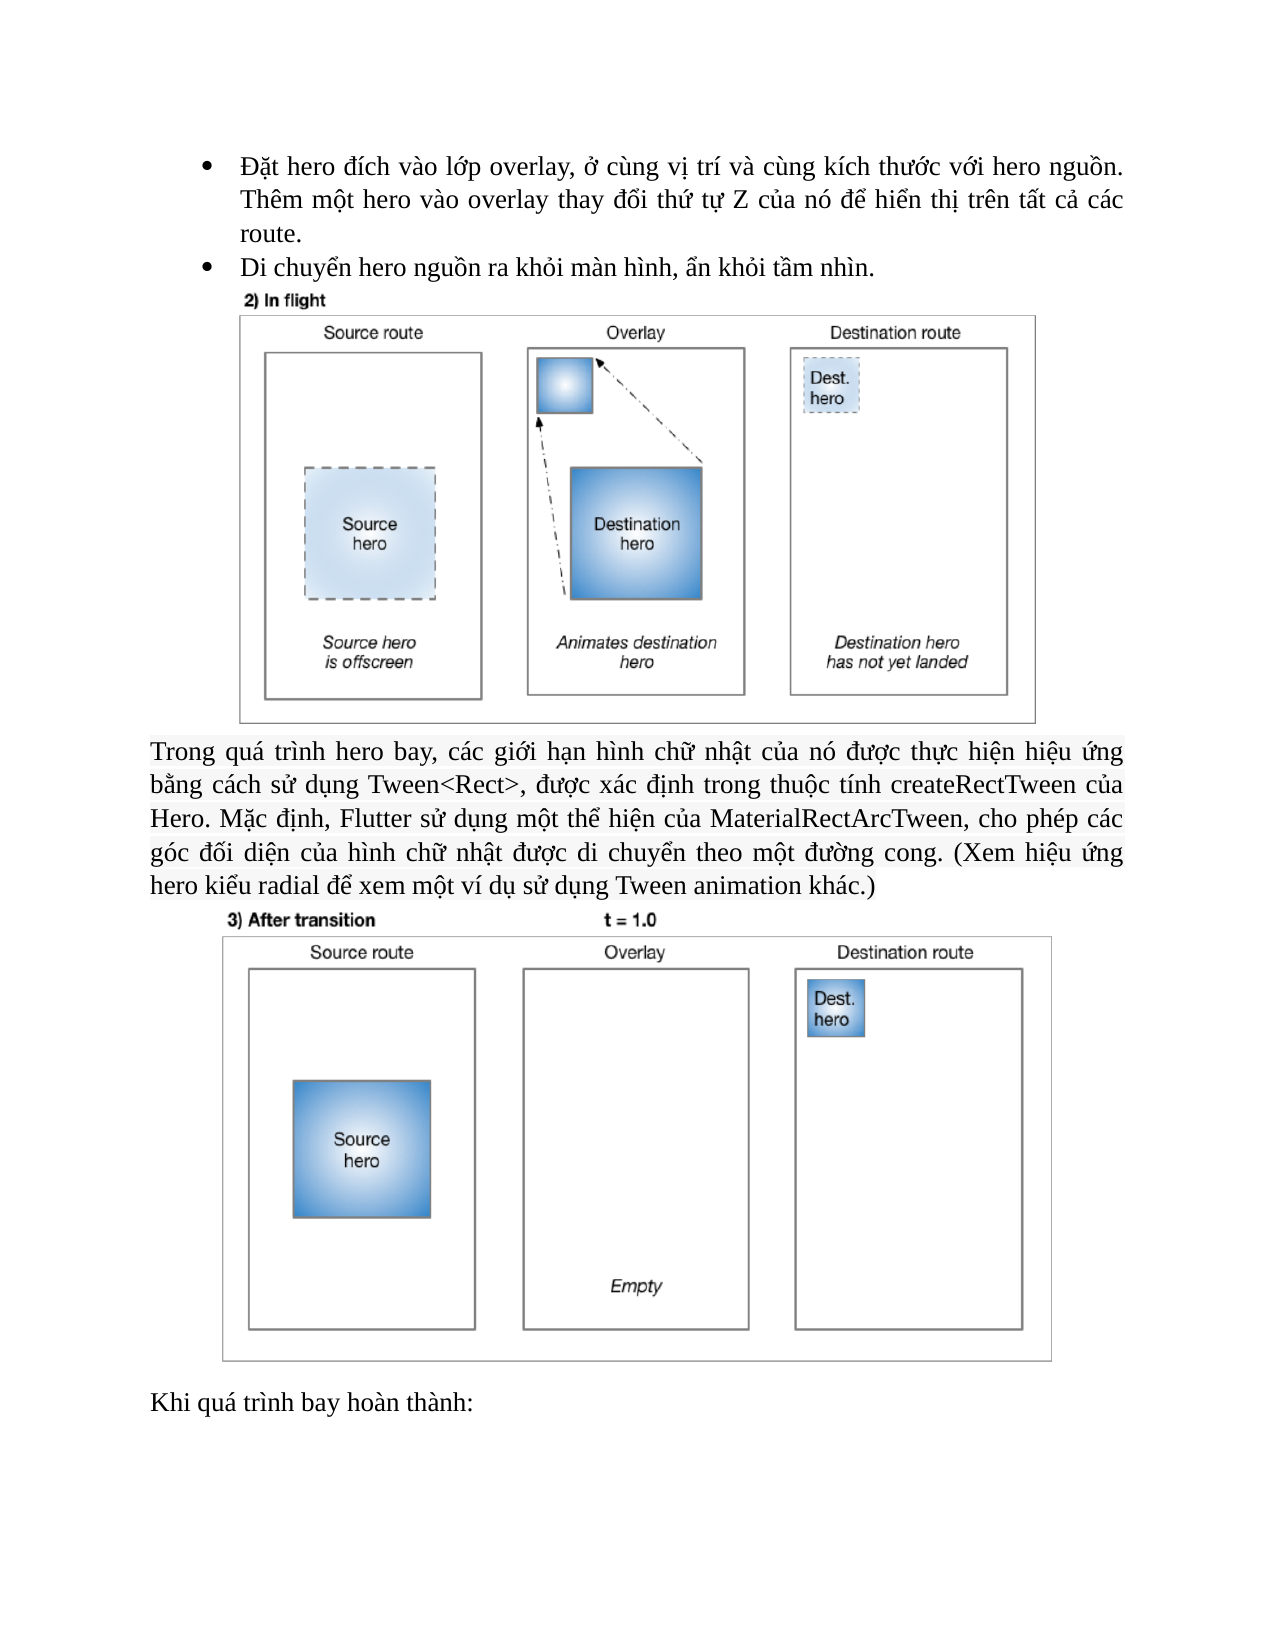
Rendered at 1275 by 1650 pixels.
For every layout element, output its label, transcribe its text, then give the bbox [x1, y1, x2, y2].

text Khi quá trình bay hoàn thành: [150, 1386, 1125, 1417]
list Trong quá trình hero bay, các giới hạn hình chữ nhật của nó được thực hiện hiệu ứng bằng cách sử dụng Tween<Rect>, được xác định trong thuộc tính createRectTween của Hero. Mặc định, Flutter sử dụng một thể hiện của MaterialRectArcTween, cho phép các góc đối diện của hình chữ nhật được di chuyển theo một đường cong. (Xem hiệu ứng hero kiểu radial để xem một ví dụ sử dụng Tween animation khác.) [150, 867, 1125, 900]
list Di chuyển hero nguồn ra khỏi màn hình, ẩn khỏi tầm nhìn. [202, 251, 1125, 282]
list Đặt hero đích vào lớp overlay, ở cùng vị trí và cùng kích thước với hero nguồn. Thêm một hero vào overlay thay đổi thứ tự Z của nó để hiển thị trên tất cả các route. [202, 150, 1125, 248]
picture [230, 284, 1045, 733]
picture [215, 902, 1060, 1367]
